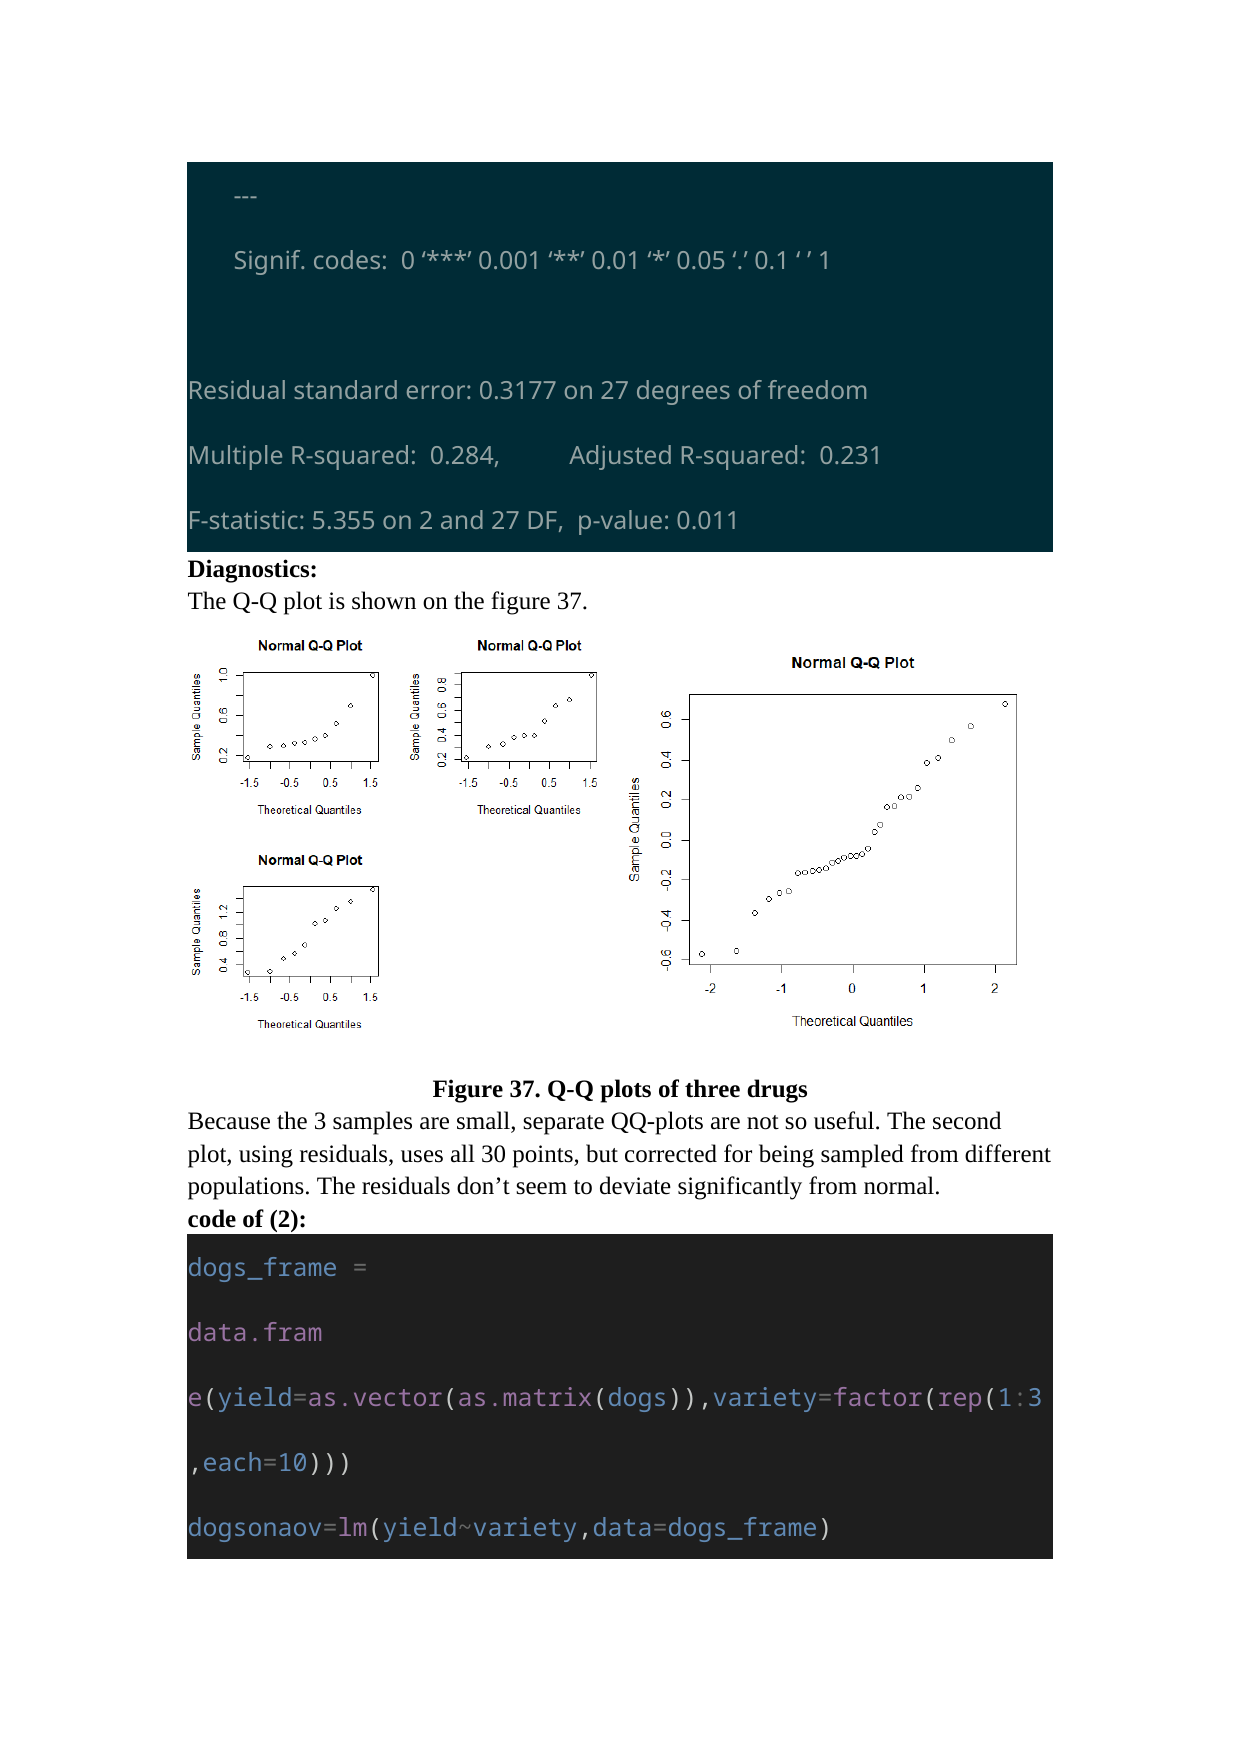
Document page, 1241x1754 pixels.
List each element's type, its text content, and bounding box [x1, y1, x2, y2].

text --- [187, 162, 1053, 227]
text Multiple R-squared: 0.284, Adjusted R-squared: 0.231 [187, 422, 1053, 487]
text Figure 37. Q-Q plots of three drugs [187, 1072, 1053, 1104]
text F-statistic: 5.355 on 2 and 27 DF, p-value: 0.011 [187, 487, 1053, 552]
text Residual standard error: 0.3177 on 27 degrees of freedom [187, 357, 1053, 422]
text dogsonaov=lm(yield~variety,data=dogs_frame) [187, 1494, 1053, 1559]
text code of (2): [187, 1202, 1053, 1234]
text Diagnostics: [187, 552, 1053, 584]
text dogs_frame = data.frame(yield=as.vector(as.matrix(dogs)),variety=factor(rep(1:3,each=10))) [187, 1234, 1053, 1494]
text Because the 3 samples are small, separate QQ-plots are not so useful. The second plot, using residuals, uses all 30 points, but corrected for being sampled from different populations. The residuals don’t seem to deviate significantly from normal. [187, 1104, 1053, 1202]
text The Q-Q plot is shown on the figure 37. [187, 584, 1053, 617]
picture [187, 617, 1050, 1045]
text Signif. codes: 0 ‘***’ 0.001 ‘**’ 0.01 ‘*’ 0.05 ‘.’ 0.1 ‘ ’ 1 [187, 227, 1053, 292]
